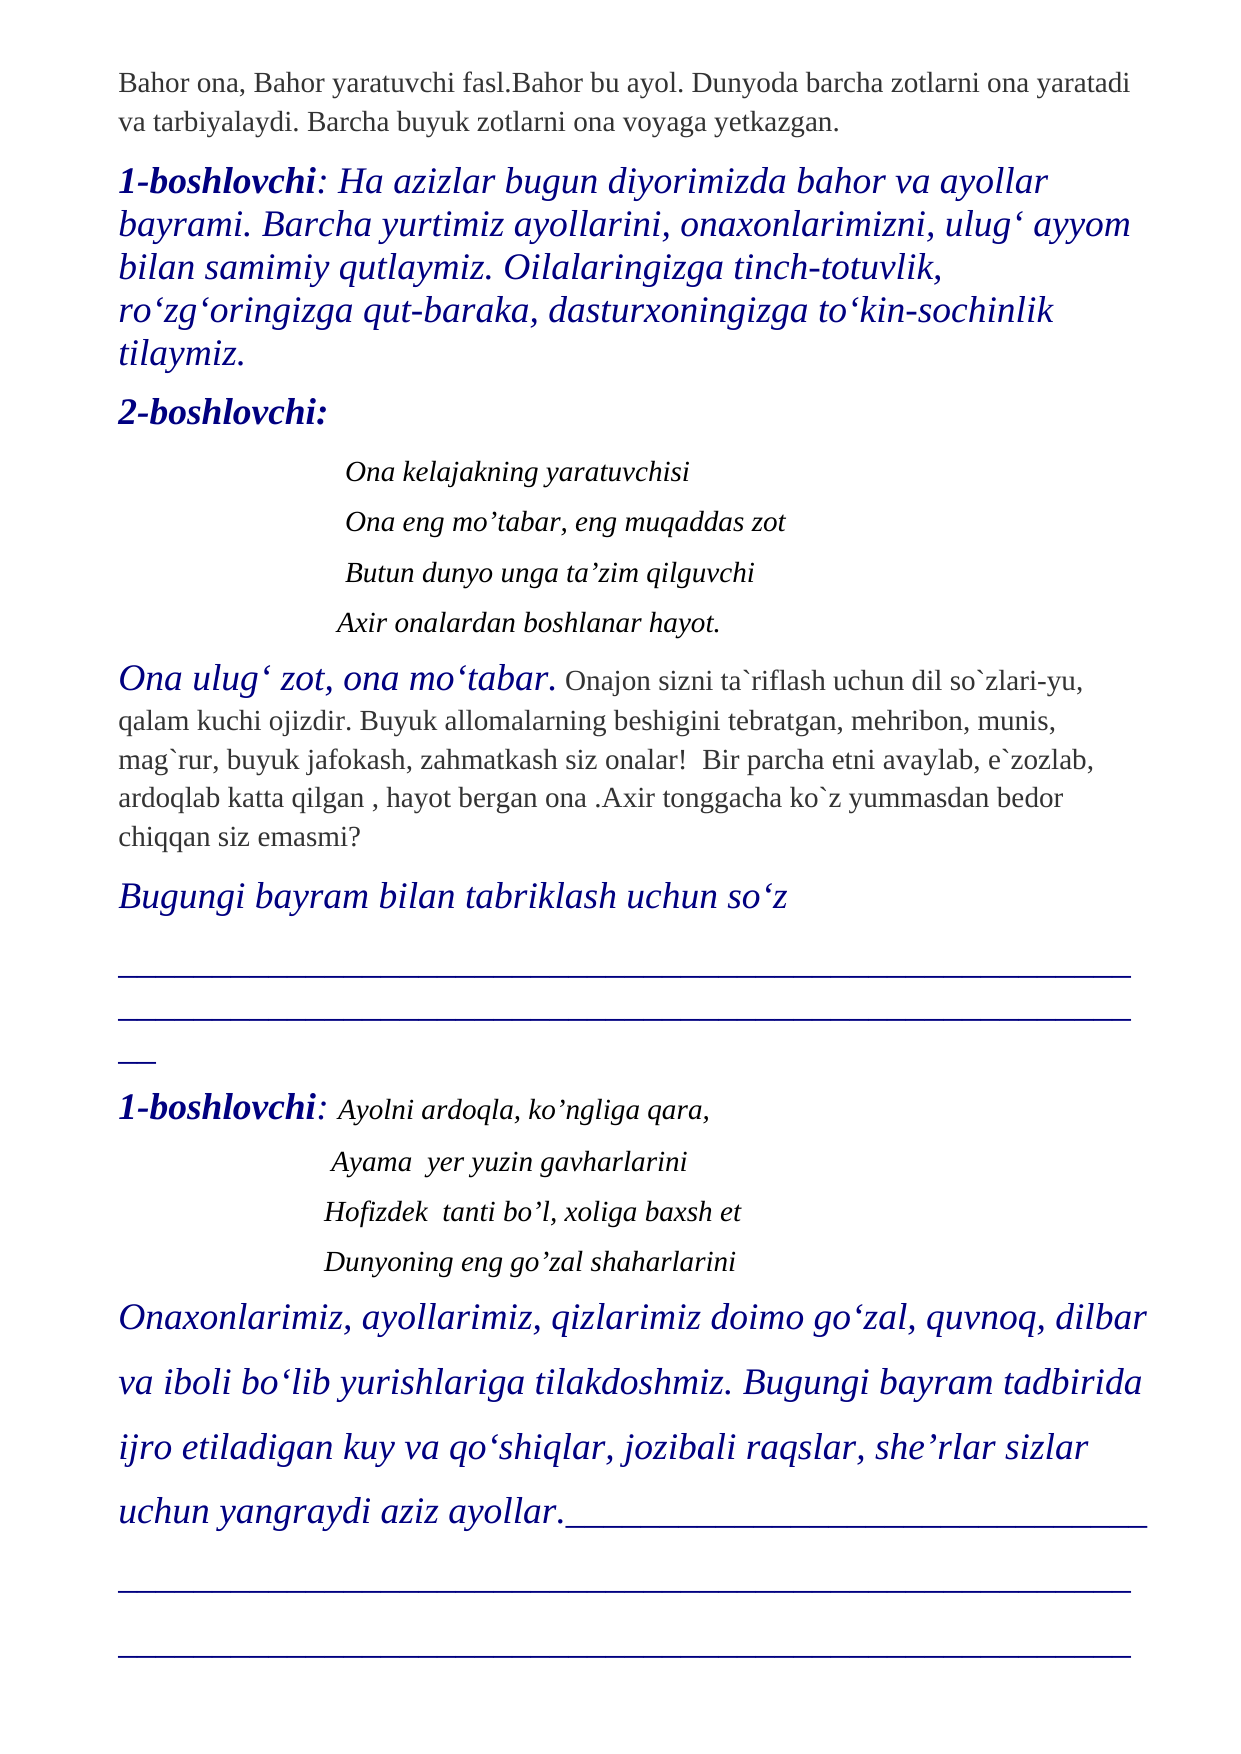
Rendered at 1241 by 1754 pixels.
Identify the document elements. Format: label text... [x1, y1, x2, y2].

text Ayama yer yuzin gavharlarini [118, 1144, 1152, 1178]
text Ona eng mo’tabar, eng muqaddas zot [118, 504, 1152, 538]
text Dunyoning eng go’zal shaharlarini [118, 1244, 1152, 1278]
text 1-boshlovchi: Ha azizlar bugun diyorimizda bahor va ayollar bayrami. Barcha yurtimiz ayollarini, onaxonlarimizni, ulug‘ ayyom bilan samimiy qutlaymiz. Oilalaringizga tinch-totuvlik, ro‘zg‘oringizga qut-baraka, dasturxoningizga to‘kin-sochinlik tilaymiz. [118, 158, 1152, 374]
text Onaxonlarimiz, ayollarimiz, qizlarimiz doimo go‘zal, quvnoq, dilbar va iboli bo‘lib yurishlariga tilakdoshmiz. Bugungi bayram tadbirida ijro etiladigan kuy va qo‘shiqlar, jozibali raqslar, she’rlar sizlar uchun yangraydi aziz ayollar._______________________________ [118, 1295, 1152, 1532]
text Hofizdek tanti bo’l, xoliga baxsh et [118, 1194, 1152, 1228]
text Ona ulug‘ zot, ona mo‘tabar. Onajon sizni ta`riflash uchun dil so`zlari-yu, qalam kuchi ojizdir. Buyuk allomalarning beshigini tebratgan, mehribon, munis, mag`rur, buyuk jafokash, zahmatkash siz onalar! Bir parcha etni avaylab, e`zozlab, ardoqlab katta qilgan , hayot bergan ona .Axir tonggacha ko`z yummasdan bedor chiqqan siz emasmi? [118, 655, 1152, 852]
text ______________________________________________________________________________________________________________ [118, 938, 1152, 1068]
text Butun dunyo unga ta’zim qilguvchi [118, 555, 1152, 588]
text 2-boshlovchi: [118, 389, 1152, 433]
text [118, 1553, 1152, 1661]
text Axir onalardan boshlanar hayot. [118, 605, 1152, 638]
text 1-boshlovchi: Ayolni ardoqla, ko’ngliga qara, [118, 1084, 1152, 1127]
text Bugungi bayram bilan tabriklash uchun so‘z [118, 873, 1152, 916]
text Bahor ona, Bahor yaratuvchi fasl.Bahor bu ayol. Dunyoda barcha zotlarni ona yaratadi va tarbiyalaydi. Barcha buyuk zotlarni ona voyaga yetkazgan. [118, 66, 1152, 138]
text Ona kelajakning yaratuvchisi [118, 454, 1152, 488]
